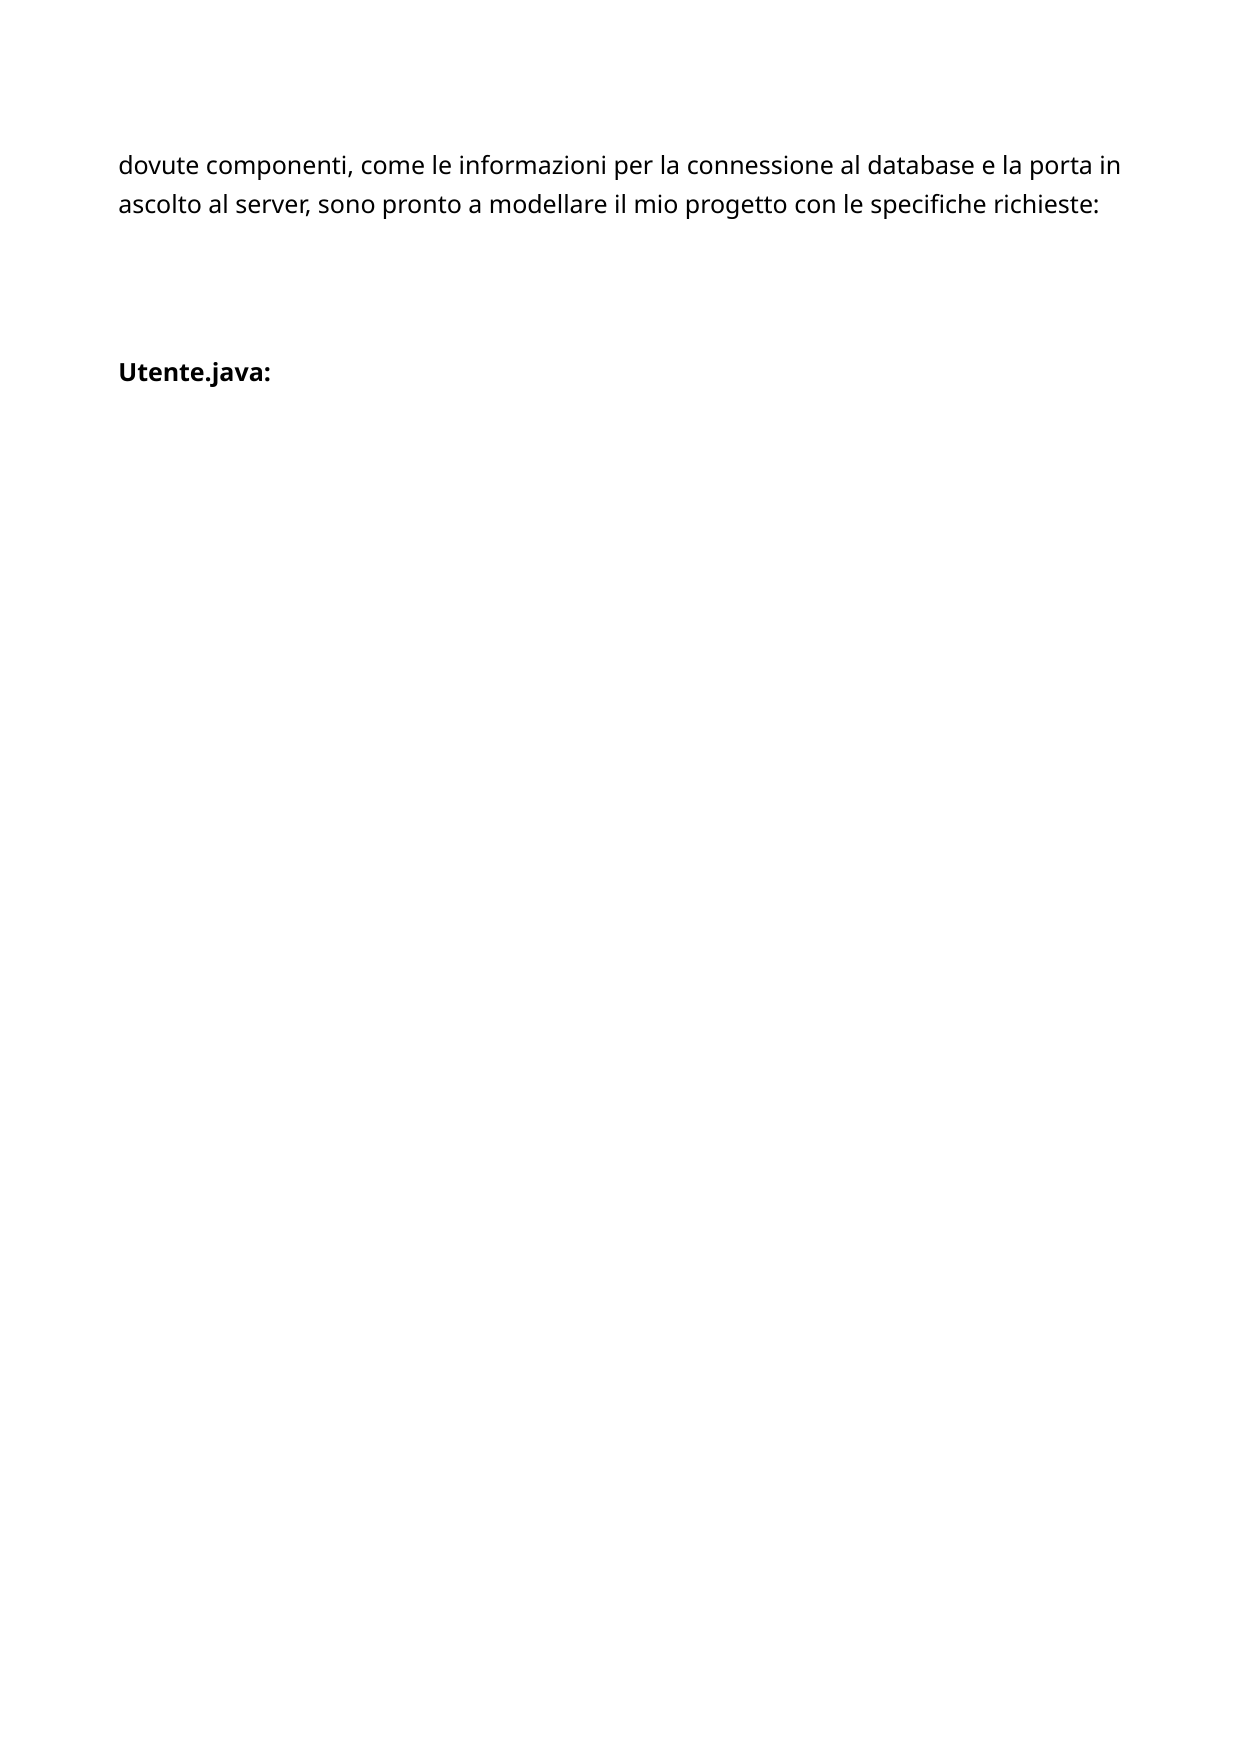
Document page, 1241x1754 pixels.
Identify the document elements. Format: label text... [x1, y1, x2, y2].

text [118, 148, 1122, 221]
text Utente.java: [118, 354, 1122, 388]
